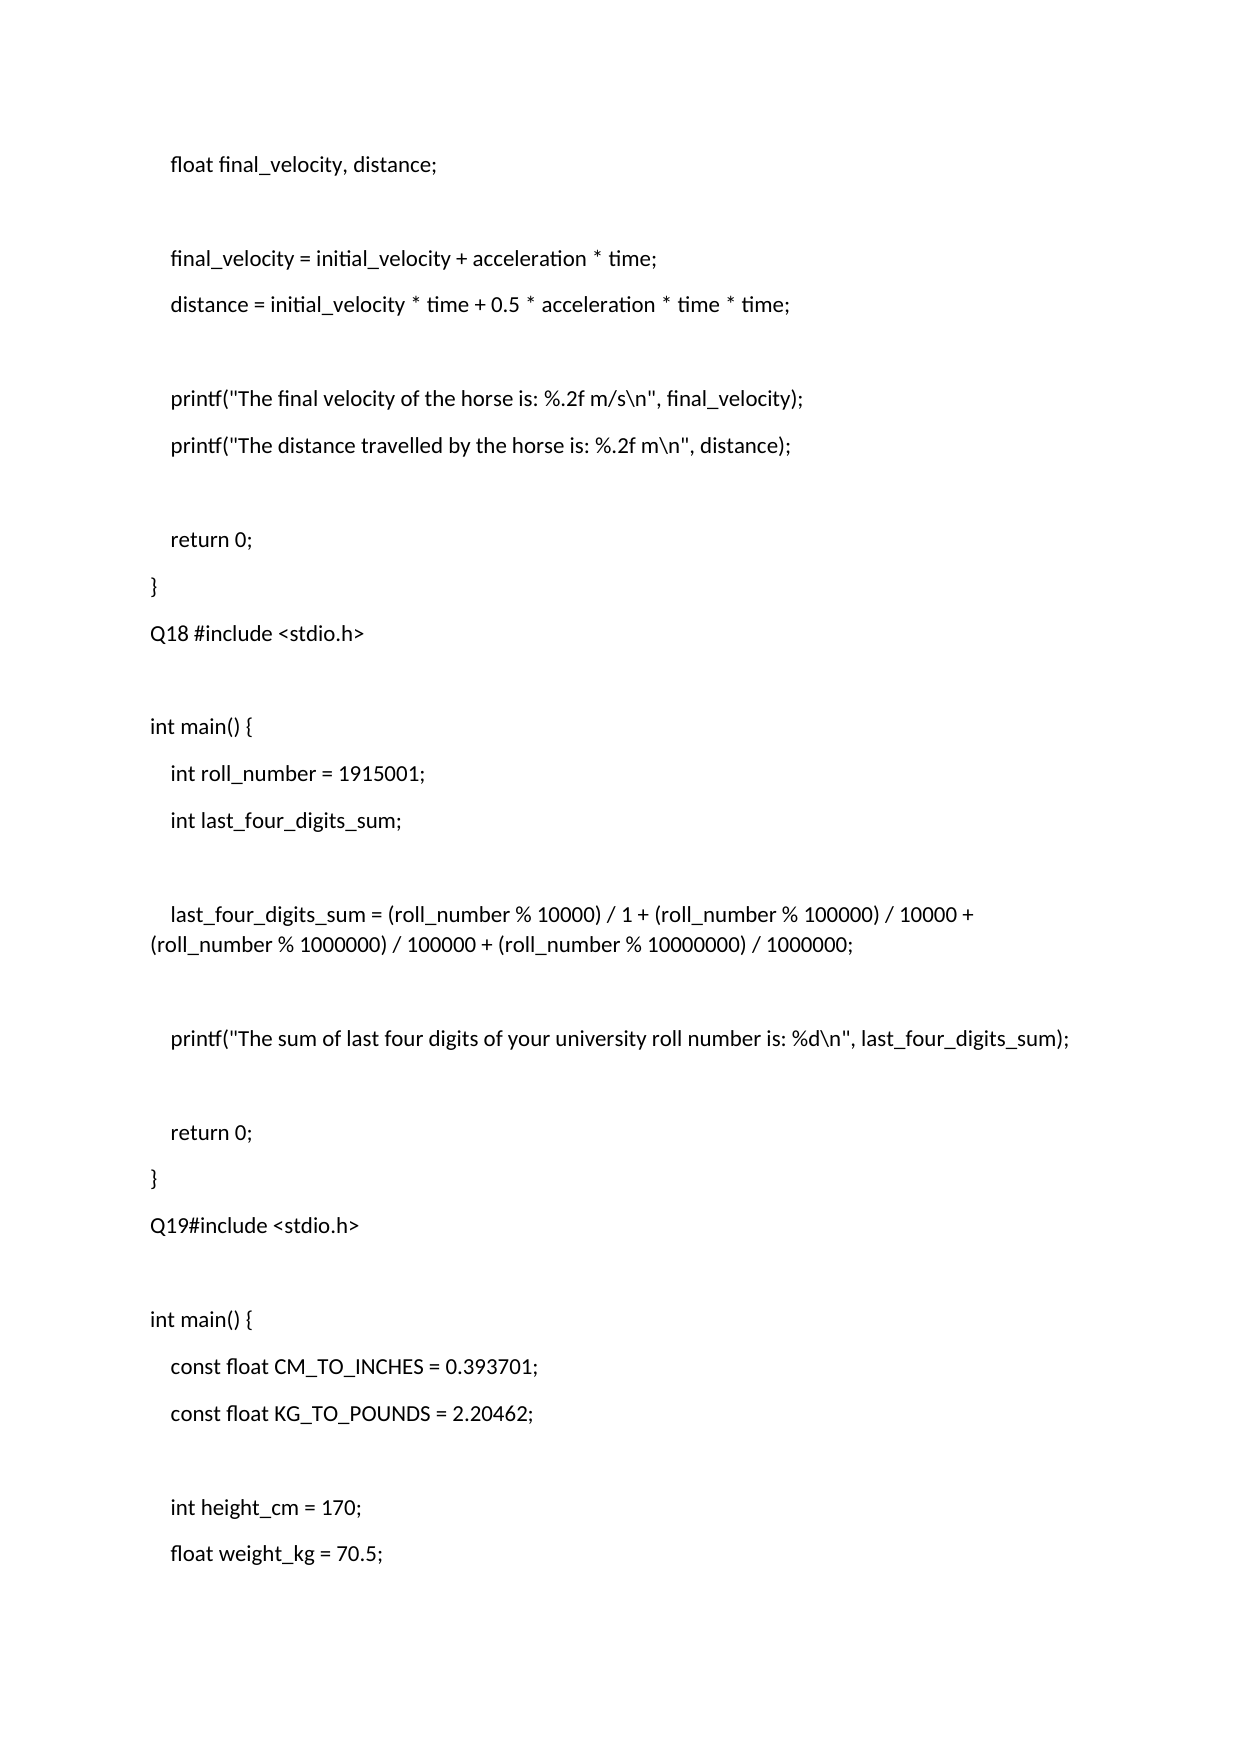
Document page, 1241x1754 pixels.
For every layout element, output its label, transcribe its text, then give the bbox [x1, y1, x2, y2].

text int main() { [150, 712, 1090, 741]
text int main() { [150, 1305, 1090, 1333]
text int height_cm = 170; [150, 1493, 1090, 1521]
text return 0; [150, 525, 1090, 553]
text const float CM_TO_INCHES = 0.393701; [150, 1352, 1090, 1380]
text int last_four_digits_sum; [150, 806, 1090, 834]
text float weight_kg = 70.5; [150, 1539, 1090, 1568]
text printf("The sum of last four digits of your university roll number is: %d\n", last_four_digits_sum); [150, 1024, 1090, 1052]
text } [150, 572, 1090, 600]
text printf("The final velocity of the horse is: %.2f m/s\n", final_velocity); [150, 384, 1090, 412]
text printf("The distance travelled by the horse is: %.2f m\n", distance); [150, 431, 1090, 459]
text const float KG_TO_POUNDS = 2.20462; [150, 1399, 1090, 1427]
text Q19#include <stdio.h> [150, 1211, 1090, 1239]
text distance = initial_velocity * time + 0.5 * acceleration * time * time; [150, 291, 1090, 319]
text } [150, 1164, 1090, 1193]
text last_four_digits_sum = (roll_number % 10000) / 1 + (roll_number % 100000) / 10000 + (roll_number % 1000000) / 100000 + (roll_number % 10000000) / 1000000; [150, 900, 1090, 958]
text final_velocity = initial_velocity + acceleration * time; [150, 244, 1090, 272]
text Q18 #include <stdio.h> [150, 619, 1090, 647]
text return 0; [150, 1118, 1090, 1146]
text float final_velocity, distance; [150, 150, 1090, 178]
text int roll_number = 1915001; [150, 759, 1090, 787]
